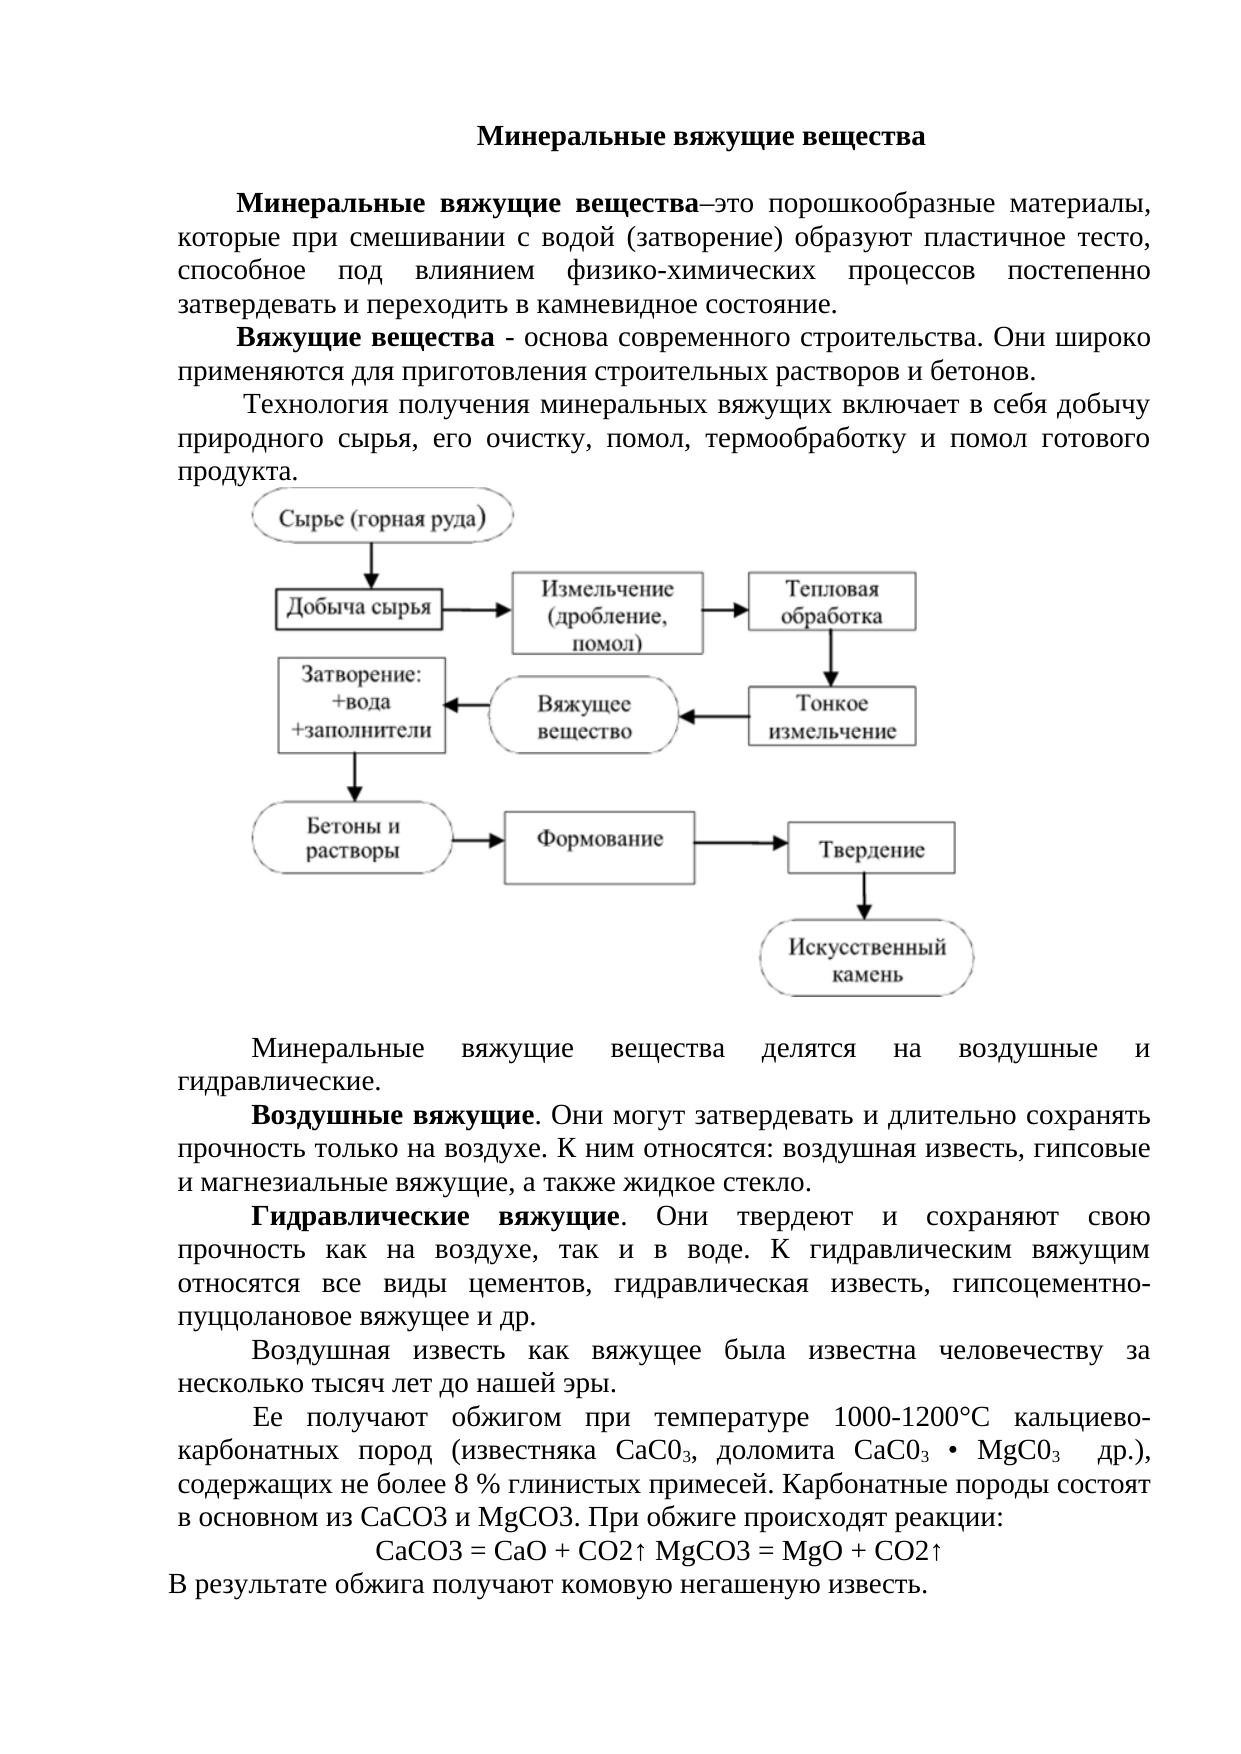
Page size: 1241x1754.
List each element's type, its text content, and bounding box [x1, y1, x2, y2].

text Воздушные вяжущие. Они могут затвердевать и длительно сохранять прочность только на воздухе. К ним относятся: воздушная известь, гипсовые и магнезиальные вяжущие, а также жидкое стекло. [177, 1097, 1152, 1198]
text Минеральные вяжущие вещества [177, 118, 1152, 152]
text CaCO3 = CaO + СО2↑ MgCO3 = MgO + СО2↑ [168, 1533, 1152, 1567]
text Минеральные вяжущие вещества делятся на воздушные и гидравлические. [177, 1030, 1152, 1097]
text В результате обжига получают комовую негашеную известь. [168, 1567, 1152, 1600]
text Воздушная известь как вяжущее была известна человечеству за несколько тысяч лет до нашей эры. [177, 1332, 1152, 1399]
text Минеральные вяжущие вещества–это порошкообразные материалы, которые при смешивании с водой (затворение) образуют пластичное тесто, способное под влиянием физико-химических процессов постепенно затвердевать и переходить в камневидное состояние. [177, 185, 1152, 319]
text Вяжущие вещества - основа современного строительства. Они широко применяются для приготовления строительных растворов и бетонов. [177, 319, 1152, 386]
text Гидравлические вяжущие. Они твердеют и сохраняют свою прочность как на воздухе, так и в воде. К гидравлическим вяжущим относятся все виды цементов, гидравлическая известь, гипсоцементно-пуццолановое вяжущее и др. [177, 1198, 1152, 1332]
picture [251, 487, 976, 997]
text Технология получения минеральных вяжущих включает в себя добычу природного сырья, его очистку, помол, термообработку и помол готового продукта. [177, 386, 1152, 487]
text Ее получают обжигом при температуре 1000-1200°С кальциево-карбонатных пород (известняка СаС03, доломита СаС03 • MgC03 др.), содержащих не более 8 % глинистых примесей. Карбонатные породы состоят в основном из CaCO3 и MgCO3. При обжиге происходят реакции: [177, 1399, 1152, 1533]
